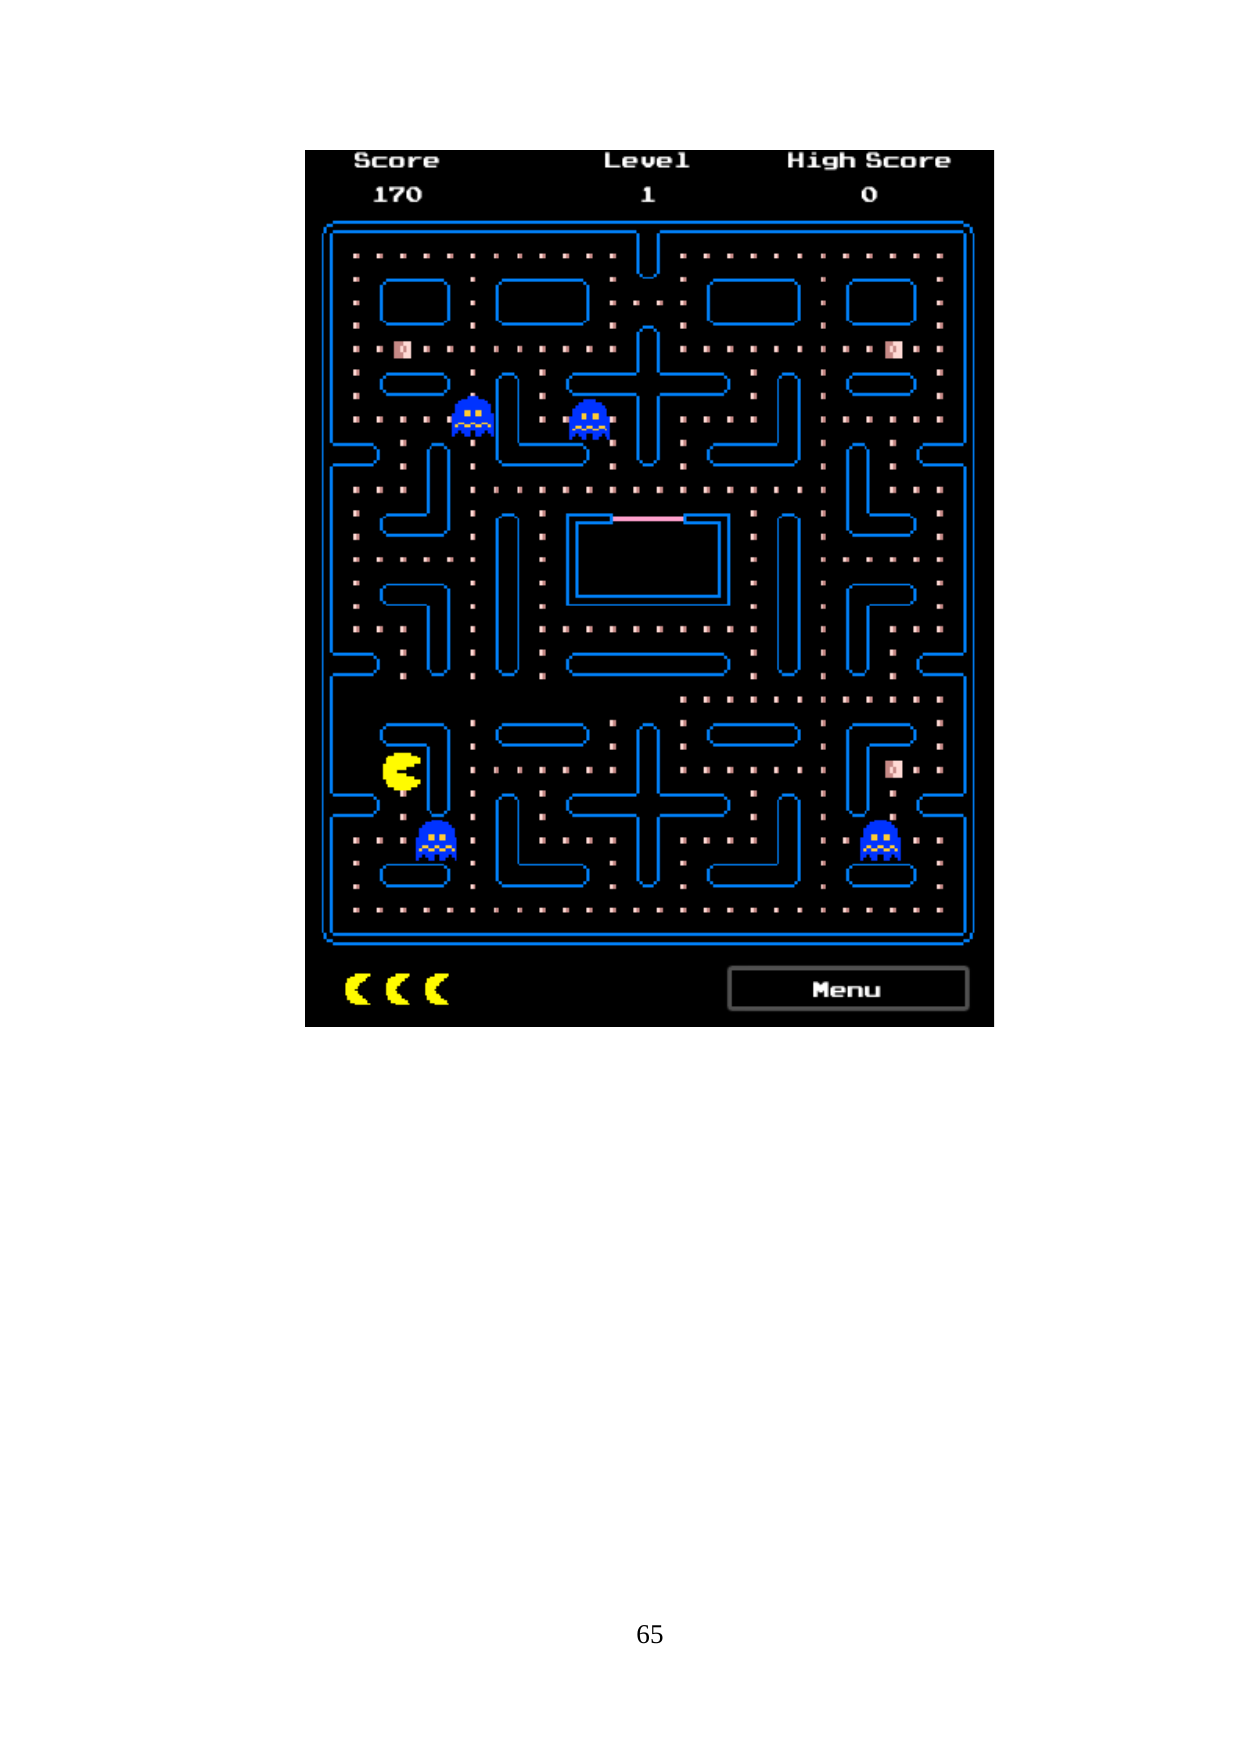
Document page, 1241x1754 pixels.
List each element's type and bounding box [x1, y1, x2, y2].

picture [305, 150, 995, 1027]
